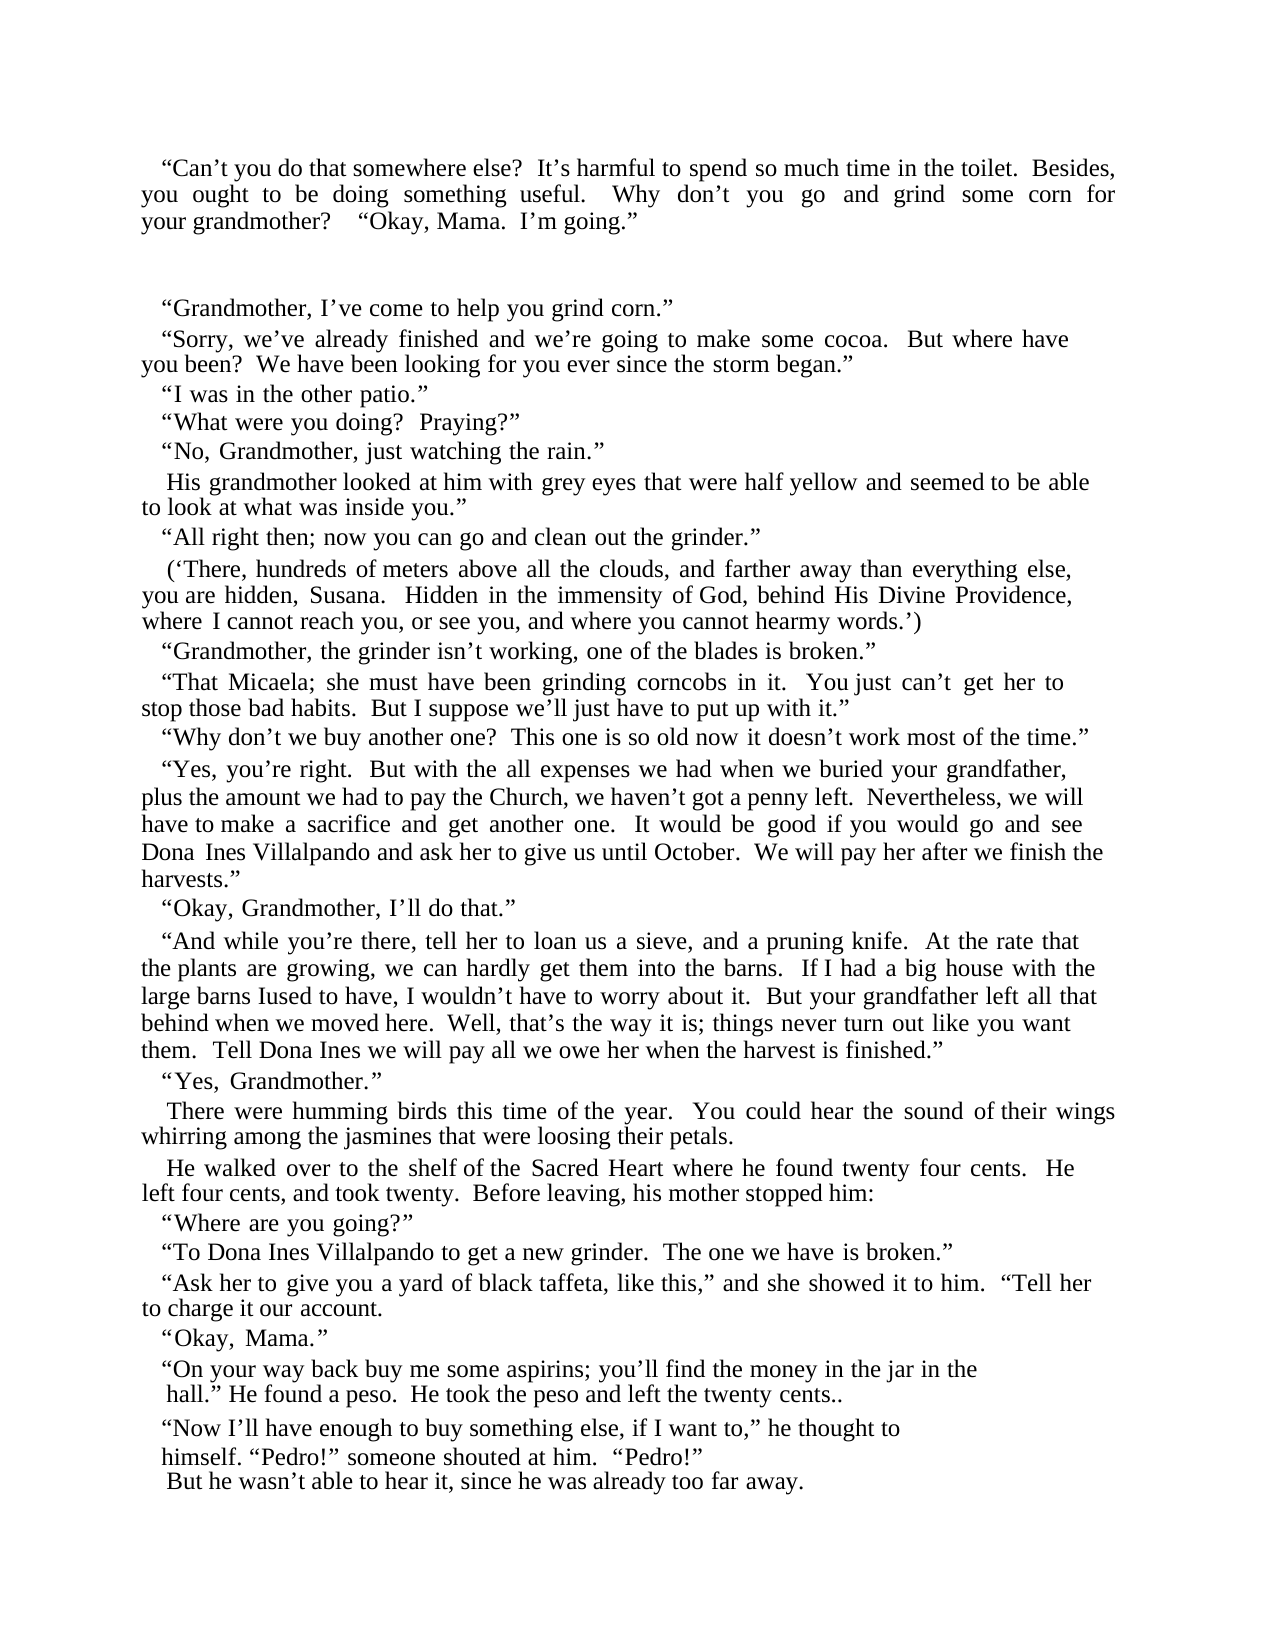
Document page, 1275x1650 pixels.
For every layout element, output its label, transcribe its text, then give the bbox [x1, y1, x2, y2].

text “Sorry, we’ve already finished and we’re going to make some cocoa. But where have you been? We have been looking for you ever since the storm began.” [141, 327, 1116, 378]
text “That Micaela; she must have been grinding corncobs in it. You just can’t get her to stop those bad habits. But I suppose we’ll just have to put up with it.” [141, 670, 1116, 721]
text “Why don’t we buy another one? This one is so old now it doesn’t work most of the time.” [161, 727, 1116, 750]
text “Okay, Mama.” [161, 1328, 1116, 1351]
text “Grandmother, the grinder isn’t working, one of the blades is broken.” [161, 641, 1116, 664]
text “Grandmother, I’ve come to help you grind corn.” [161, 298, 1116, 321]
text “Yes, you’re right. But with the all expenses we had when we buried your grandfather, plus the amount we had to pay the Church, we haven’t got a penny left. Nevertheless, we will have to make a sacrifice and get another one. It would be good if you would go and see Dona Ines Villalpando and ask her to give us until October. We will pay her after we finish the harvests.” [141, 756, 1116, 893]
text “Can’t you do that somewhere else? It’s harmful to spend so much time in the toilet. Besides, you ought to be doing something useful. Why don’t you go and grind some corn for your grandmother? “Okay, Mama. I’m going.” [141, 155, 1116, 235]
text “Okay, Grandmother, I’ll do that.” [161, 898, 1116, 921]
text “All right then; now you can go and clean out the grinder.” [161, 527, 1116, 550]
text “What were you doing? Praying?” [161, 412, 1116, 435]
text But he wasn’t able to hear it, since he was already too far away. [166, 1472, 1116, 1494]
text “Now I’ll have enough to buy something else, if I want to,” he thought to himself. “Pedro!” someone shouted at him. “Pedro!” [161, 1414, 987, 1471]
text There were humming birds this time of the year. You could hear the sound of their wings whirring among the jasmines that were loosing their petals. [141, 1099, 1115, 1150]
text “And while you’re there, tell her to loan us a sieve, and a pruning knife. At the rate that the plants are growing, we can hardly get them into the barns. If I had a big house with the large barns Iused to have, I wouldn’t have to worry about it. But your grandfather left all that behind when we moved here. Well, that’s the way it is; things never turn out like you want them. Tell Dona Ines we will pay all we owe her when the harvest is finished.” [141, 927, 1116, 1064]
text “Ask her to give you a yard of black taffeta, like this,” and she showed it to him. “Tell her to charge it our account. [142, 1270, 1116, 1322]
text “No, Grandmother, just watching the rain.” [161, 441, 1116, 464]
text He walked over to the shelf of the Sacred Heart where he found twenty four cents. He left four cents, and took twenty. Before leaving, his mother stopped him: [142, 1156, 1116, 1207]
text “Yes, Grandmother.” [161, 1070, 1116, 1094]
text (‘There, hundreds of meters above all the clouds, and farther away than everything else, you are hidden, Susana. Hidden in the immensity of God, behind His Divine Providence, where I cannot reach you, or see you, and where you cannot hearmy words.’) [142, 556, 1116, 635]
text His grandmother looked at him with grey eyes that were half yellow and seemed to be able to look at what was inside you.” [141, 470, 1116, 521]
text “I was in the other patio.” [161, 384, 1116, 407]
text “To Dona Ines Villalpando to get a new grinder. The one we have is broken.” [161, 1242, 1116, 1264]
text “On your way back buy me some aspirins; you’ll find the money in the jar in the hall.” He found a peso. He took the peso and left the twenty cents.. [161, 1357, 1039, 1408]
text “Where are you going?” [161, 1213, 1116, 1236]
